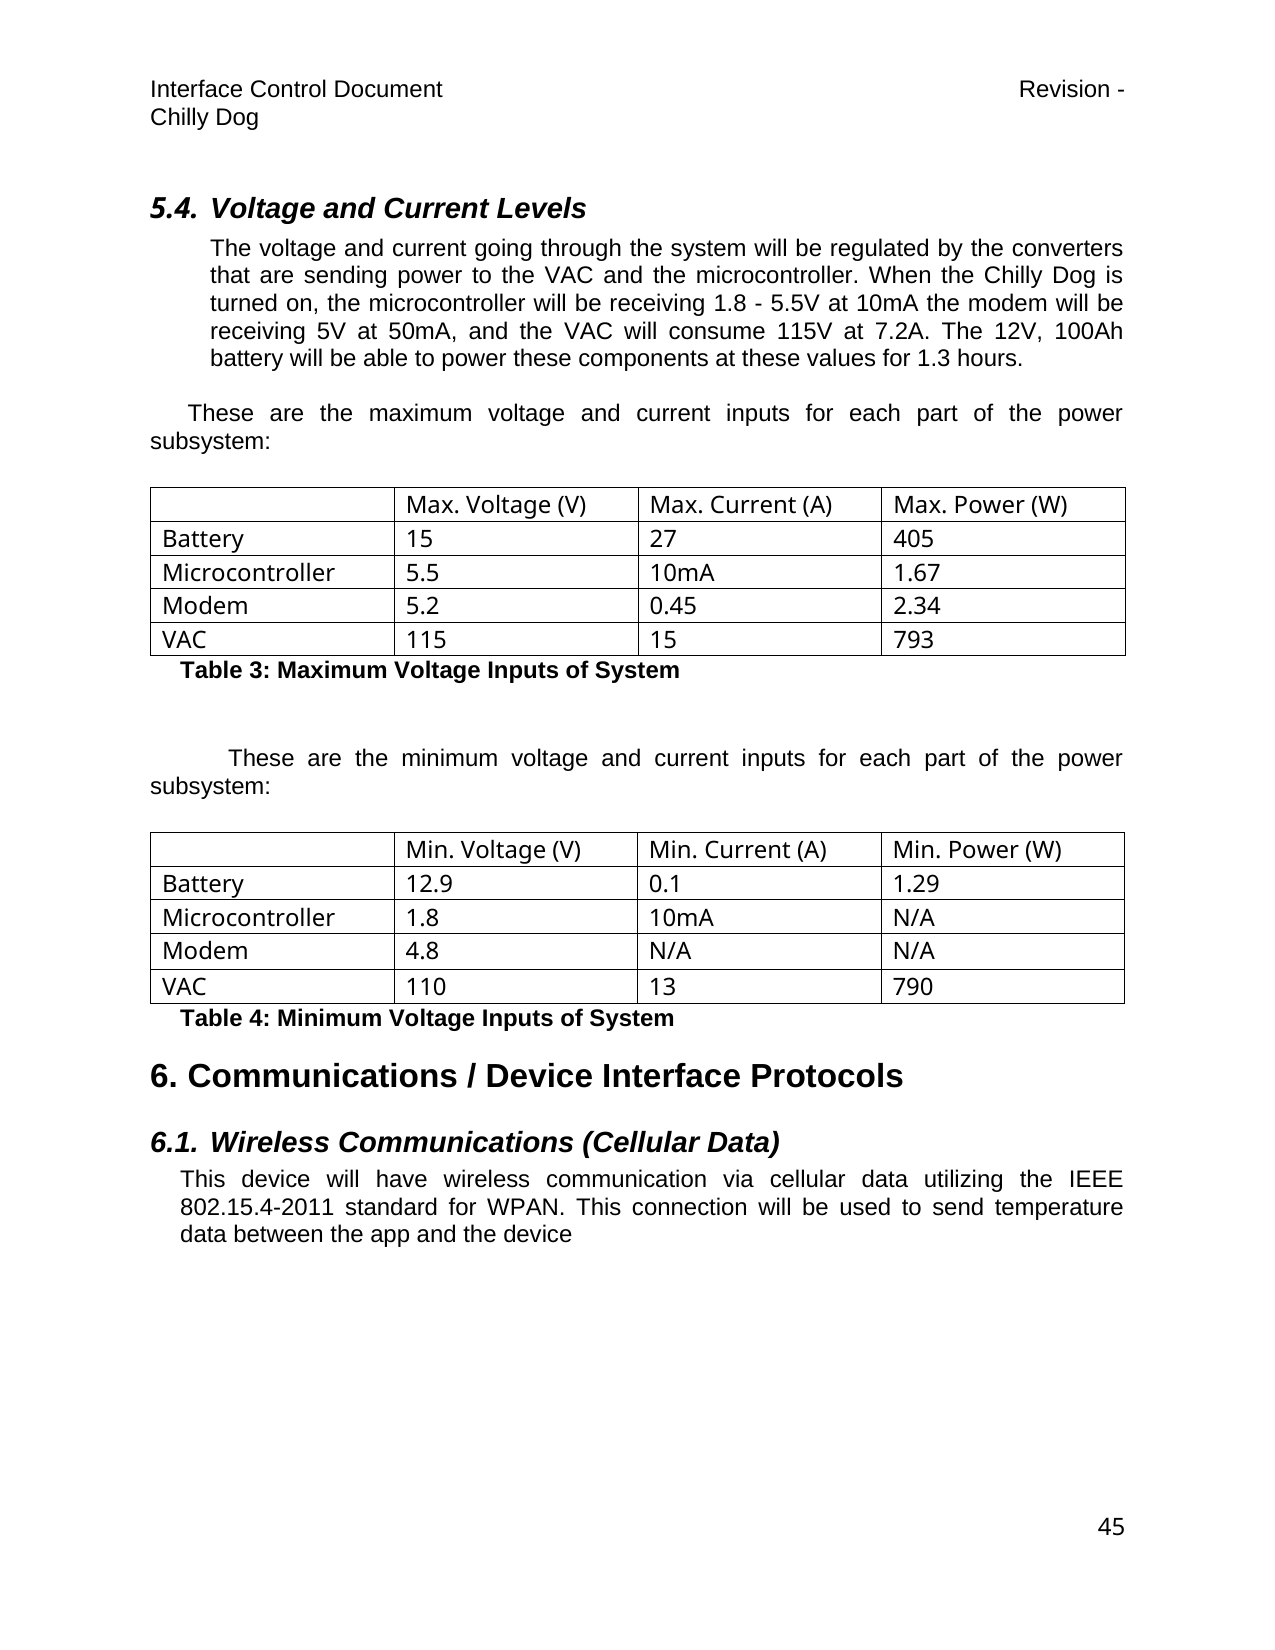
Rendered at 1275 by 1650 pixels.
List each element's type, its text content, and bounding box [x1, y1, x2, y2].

table_header Min. Current (A) [638, 833, 881, 866]
table_cell 0.1 [638, 867, 881, 899]
table_cell 15 [395, 522, 638, 554]
table_header Max. Power (W) [882, 488, 1125, 521]
text Table 3: Maximum Voltage Inputs of System [150, 656, 1125, 684]
table_cell 1.8 [395, 900, 637, 933]
text Table 4: Minimum Voltage Inputs of System [150, 1004, 1125, 1031]
table_cell N/A [882, 900, 1124, 933]
table_header Min. Power (W) [882, 833, 1124, 866]
subtitle Wireless Communications (Cellular Data) [150, 1125, 1125, 1159]
text These are the maximum voltage and current inputs for each part of the power subsystem: [150, 399, 1125, 454]
table_cell Modem [151, 589, 394, 622]
table_cell 793 [882, 623, 1125, 655]
table_cell 405 [882, 522, 1125, 554]
table_cell 1.67 [882, 556, 1125, 588]
table_cell 13 [638, 970, 881, 1002]
table_cell 790 [882, 970, 1124, 1002]
table_header Min. Voltage (V) [395, 833, 637, 866]
table_cell 12.9 [395, 867, 637, 899]
table_header Max. Current (A) [639, 488, 881, 521]
table_header Max. Voltage (V) [395, 488, 638, 521]
text This device will have wireless communication via cellular data utilizing the IEEE 802.15.4-2011 standard for WPAN. This connection will be used to send temperature data between the app and the device [180, 1165, 1125, 1248]
table_cell 5.5 [395, 556, 638, 588]
table_cell Battery [151, 522, 394, 554]
table_cell VAC [151, 623, 394, 655]
text These are the minimum voltage and current inputs for each part of the power subsystem: [150, 744, 1125, 799]
table_cell Modem [151, 934, 394, 969]
table_cell 4.8 [395, 934, 637, 969]
table_cell Microcontroller [151, 556, 394, 588]
table_header [151, 833, 394, 866]
table_cell 115 [395, 623, 638, 655]
subtitle Communications / Device Interface Protocols [150, 1056, 1125, 1094]
table_cell 10mA [639, 556, 881, 588]
text The voltage and current going through the system will be regulated by the converters that are sending power to the VAC and the microcontroller. When the Chilly Dog is turned on, the microcontroller will be receiving 1.8 - 5.5V at 10mA the modem will be receiving 5V at 50mA, and the VAC will consume 115V at 7.2A. The 12V, 100Ah battery will be able to power these components at these values for 1.3 hours. [210, 234, 1125, 372]
table_cell VAC [151, 970, 394, 1002]
table_cell 0.45 [639, 589, 881, 622]
table_cell 110 [395, 970, 637, 1002]
table_cell N/A [638, 934, 881, 969]
table_cell Battery [151, 867, 394, 899]
table_cell 1.29 [882, 867, 1124, 899]
table_cell 15 [639, 623, 881, 655]
table_cell N/A [882, 934, 1124, 969]
table_cell 5.2 [395, 589, 638, 622]
table_cell 2.34 [882, 589, 1125, 622]
table_cell 10mA [638, 900, 881, 933]
subtitle Voltage and Current Levels [150, 188, 1125, 227]
table_cell Microcontroller [151, 900, 394, 933]
table_header [151, 488, 394, 521]
table_cell 27 [639, 522, 881, 554]
